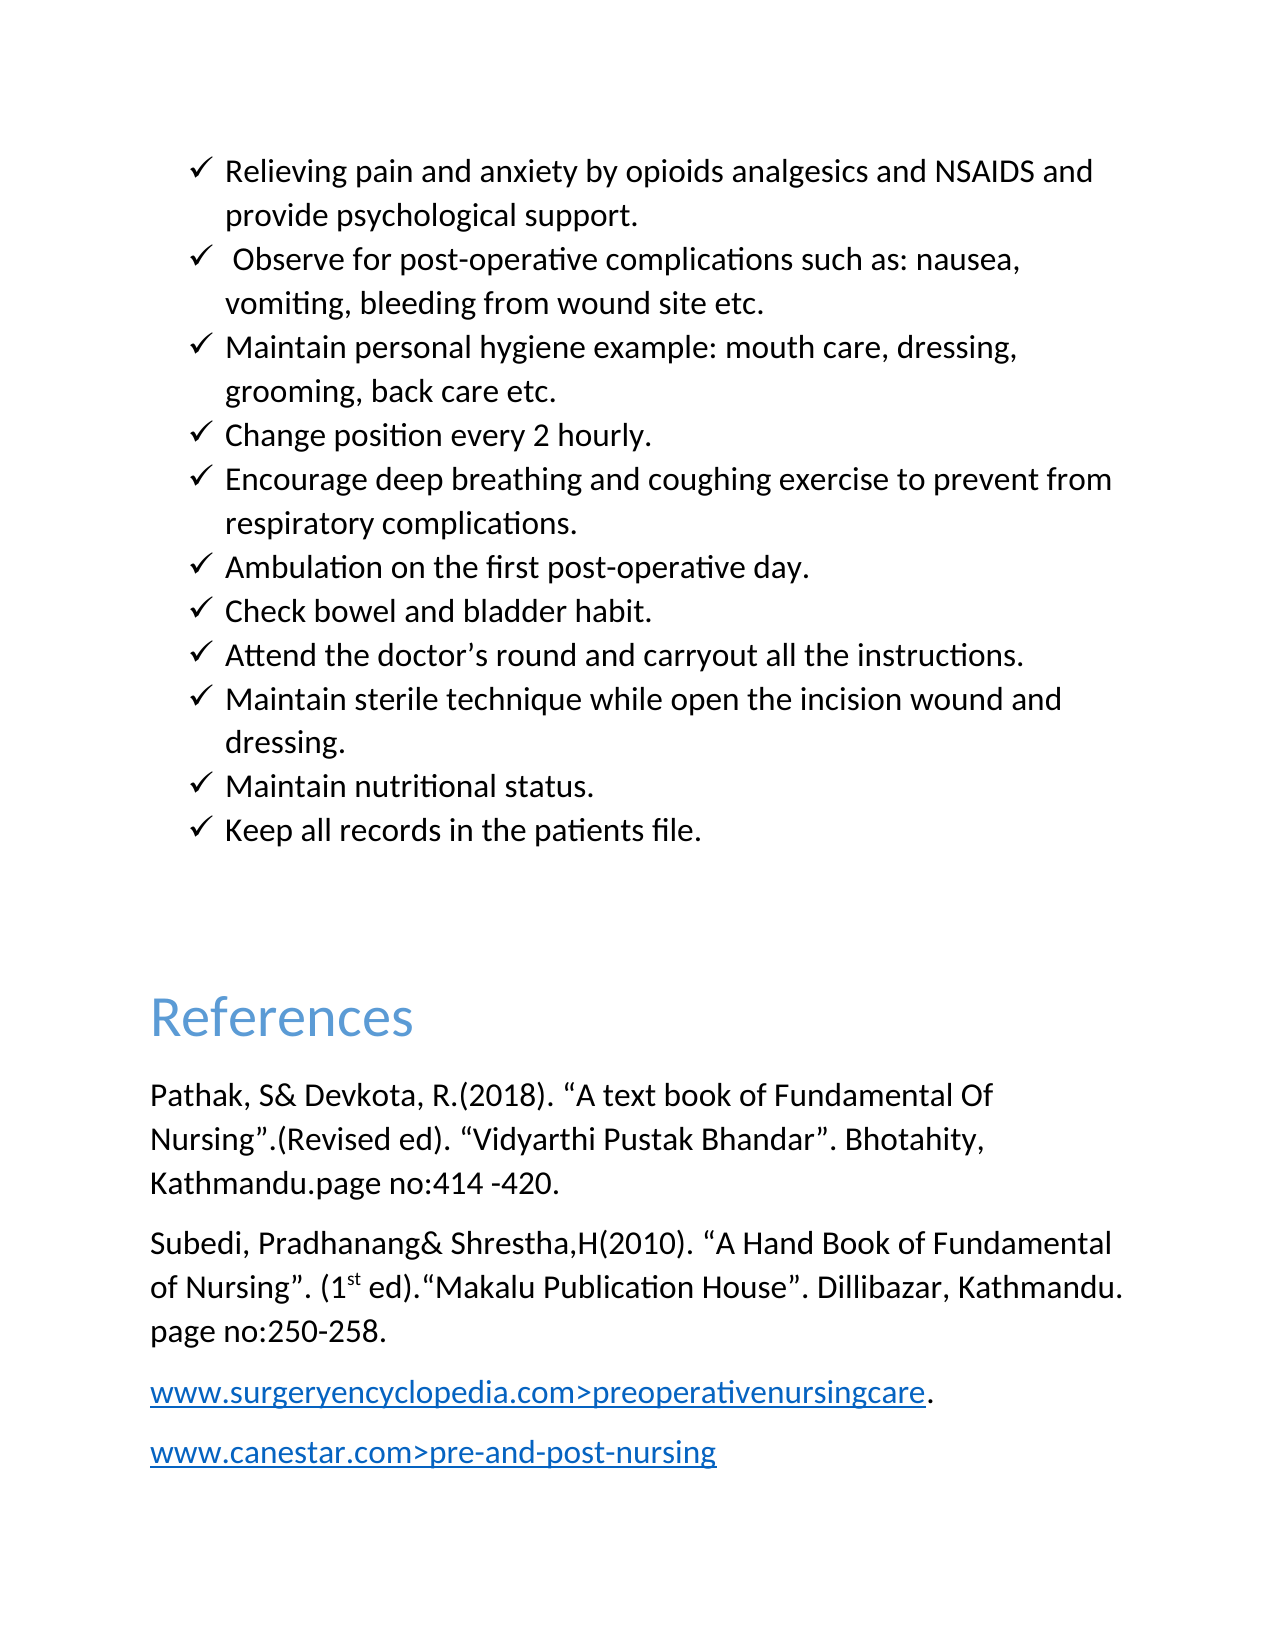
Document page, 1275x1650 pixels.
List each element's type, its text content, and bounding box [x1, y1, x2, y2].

text www.surgeryencyclopedia.com>preoperativenursingcare. [150, 1371, 1125, 1412]
list Encourage deep breathing and coughing exercise to prevent from respiratory complications. [187, 458, 1125, 542]
list Maintain sterile technique while open the incision wound and dressing. [187, 677, 1125, 762]
text Pathak, S& Devkota, R.(2018). “A text book of Fundamental Of Nursing”.(Revised ed). “Vidyarthi Pustak Bhandar”. Bhotahity, Kathmandu.page no:414 -420. [150, 1074, 1125, 1202]
text www.canestar.com>pre-and-post-nursing [150, 1431, 1125, 1472]
list Keep all records in the patients file. [187, 809, 1125, 850]
list Maintain nutritional status. [187, 765, 1125, 806]
list Check bowel and bladder habit. [187, 589, 1125, 630]
text Subedi, Pradhanang& Shrestha,H(2010). “A Hand Book of Fundamental of Nursing”. (1st ed).“Makalu Publication House”. Dillibazar, Kathmandu. page no:250-258. [150, 1222, 1125, 1351]
list Ambulation on the first post-operative day. [187, 546, 1125, 586]
list Observe for post-operative complications such as: nausea, vomiting, bleeding from wound site etc. [187, 238, 1125, 323]
list Maintain personal hygiene example: mouth care, dressing, grooming, back care etc. [187, 326, 1125, 411]
list Attend the doctor’s round and carryout all the instructions. [187, 633, 1125, 674]
list Relieving pain and anxiety by opioids analgesics and NSAIDS and provide psychological support. [187, 150, 1125, 235]
text References [150, 980, 1125, 1051]
list Change position every 2 hourly. [187, 414, 1125, 454]
